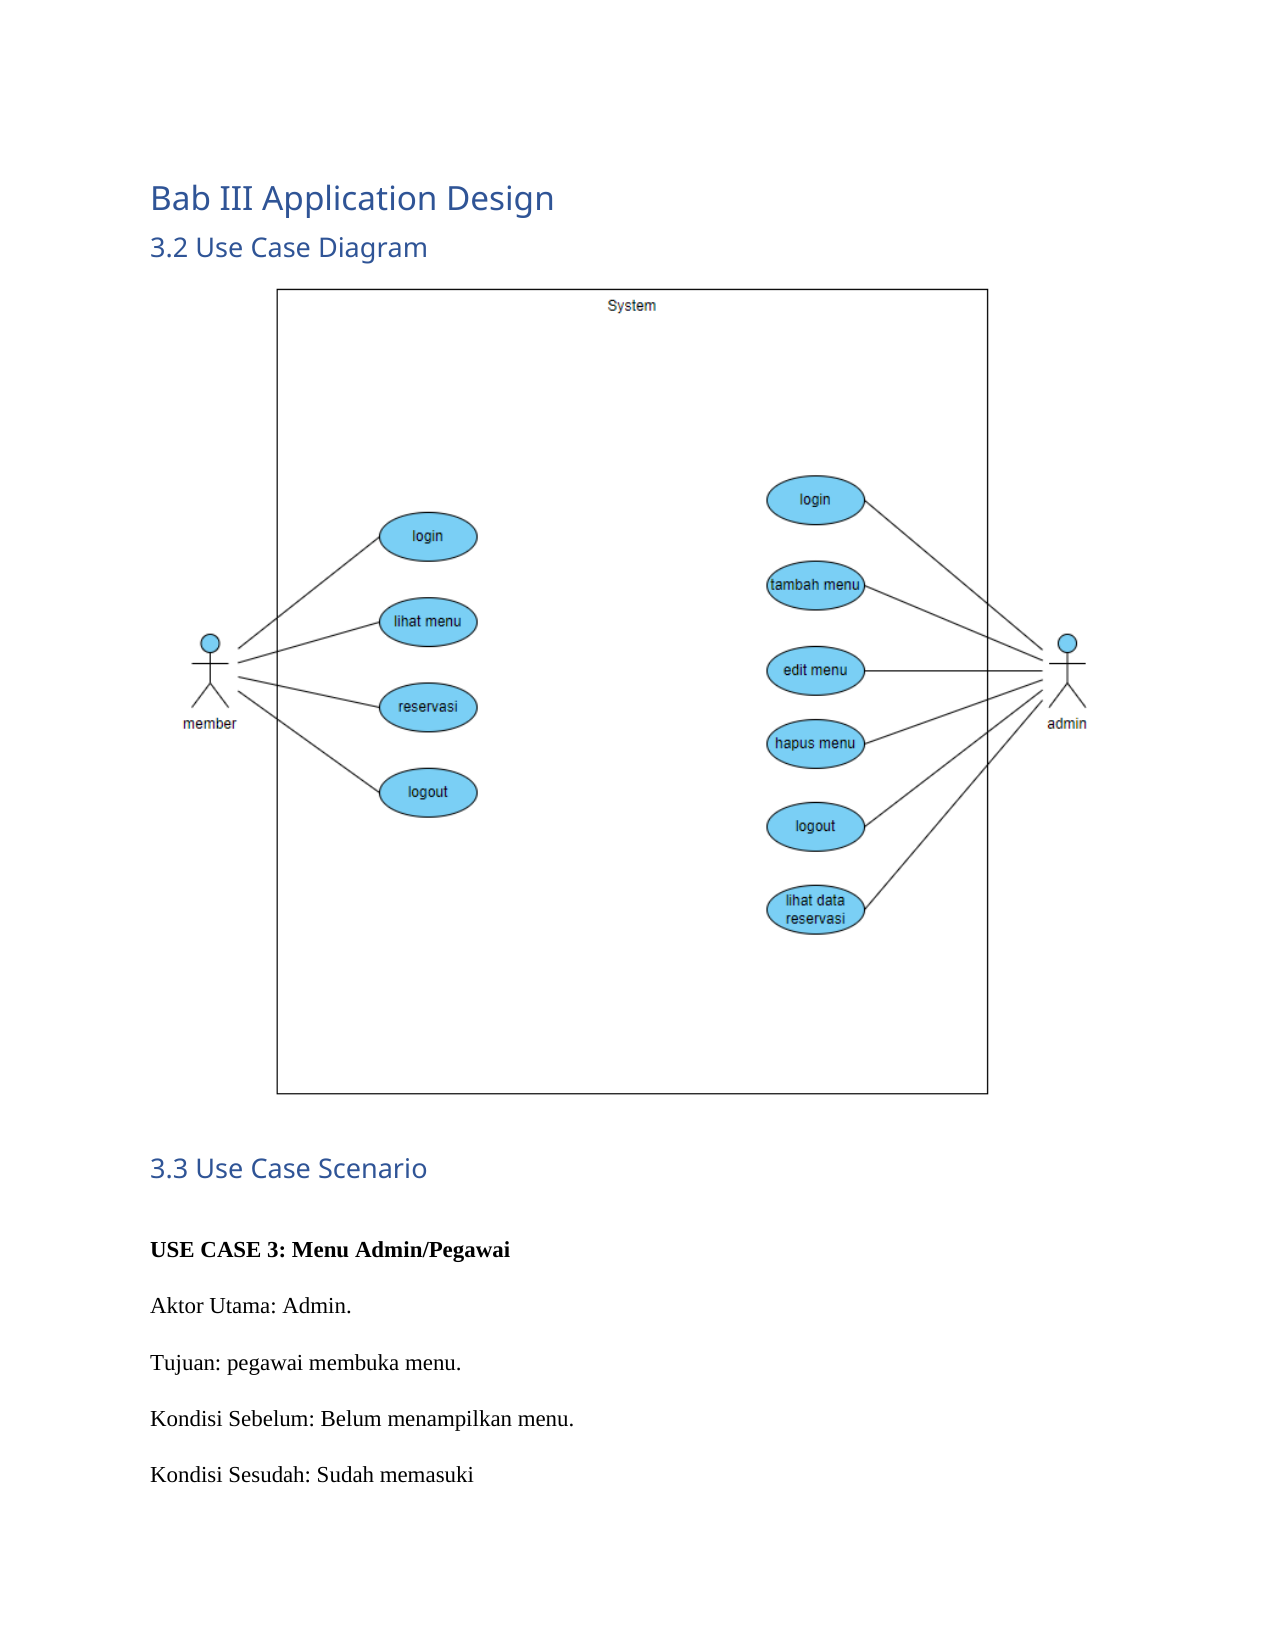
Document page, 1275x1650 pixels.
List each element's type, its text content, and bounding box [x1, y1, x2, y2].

picture [150, 267, 1125, 1131]
text Tujuan: pegawai membuka menu. [150, 1349, 1125, 1375]
text USE CASE 3: Menu Admin/Pegawai [150, 1236, 1125, 1263]
text Kondisi Sebelum: Belum menampilkan menu. [150, 1405, 1125, 1431]
subtitle 3.2 Use Case Diagram [150, 228, 1125, 265]
subtitle 3.3 Use Case Scenario [150, 1150, 1125, 1187]
subtitle Bab III Application Design [150, 175, 1125, 220]
text Kondisi Sesudah: Sudah memasuki [150, 1461, 1125, 1487]
text Aktor Utama: Admin. [150, 1293, 1125, 1319]
